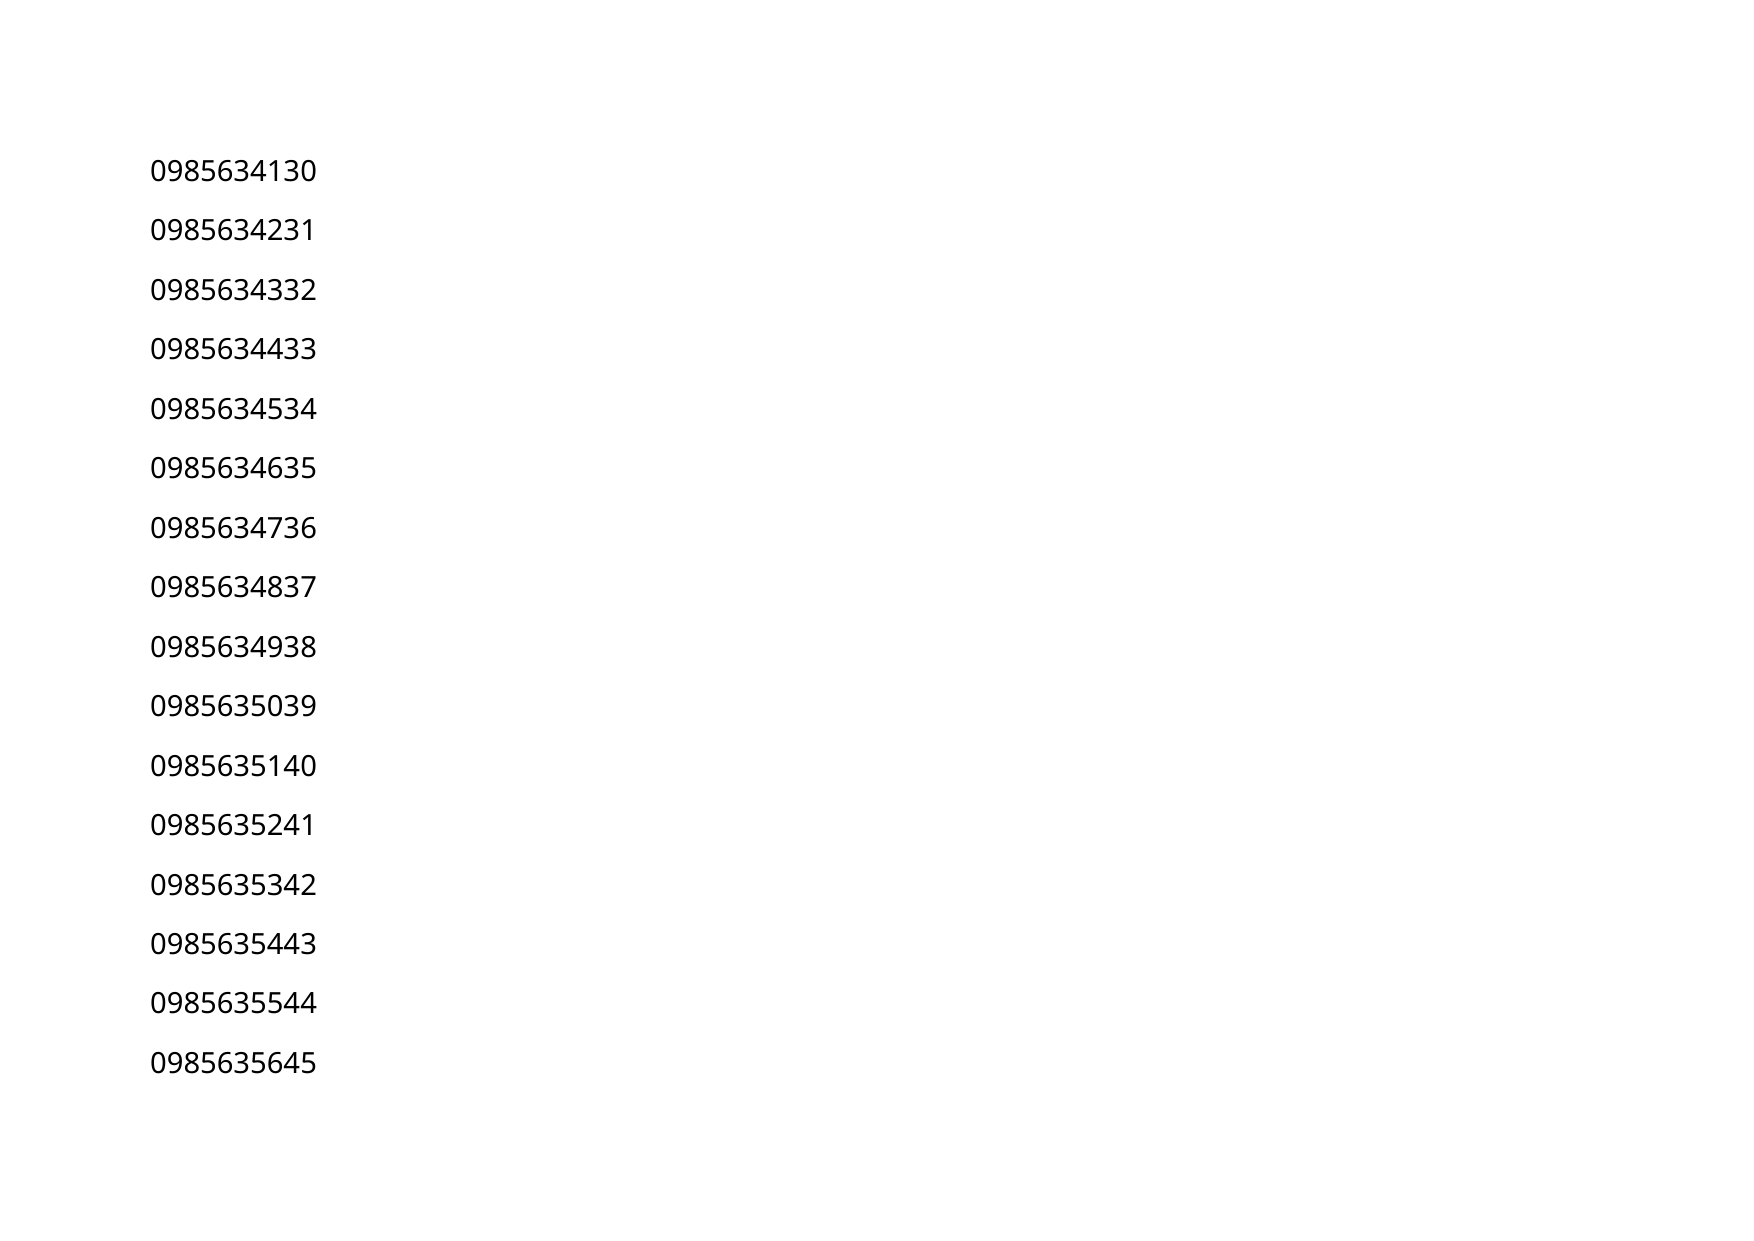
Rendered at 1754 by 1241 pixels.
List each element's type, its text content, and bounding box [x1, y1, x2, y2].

text 0985635544 [150, 983, 1604, 1022]
text 0985635241 [150, 804, 1604, 844]
text 0985635039 [150, 685, 1604, 725]
text 0985634433 [150, 328, 1604, 368]
text 0985634938 [150, 626, 1604, 666]
text 0985634534 [150, 388, 1604, 428]
text 0985634635 [150, 447, 1604, 487]
text 0985635140 [150, 745, 1604, 784]
text 0985634736 [150, 507, 1604, 547]
text 0985634130 [150, 150, 1604, 190]
text 0985635443 [150, 923, 1604, 963]
text 0985634837 [150, 566, 1604, 606]
text 0985635342 [150, 864, 1604, 903]
text 0985634332 [150, 269, 1604, 309]
text 0985634231 [150, 209, 1604, 249]
text 0985635645 [150, 1042, 1604, 1082]
